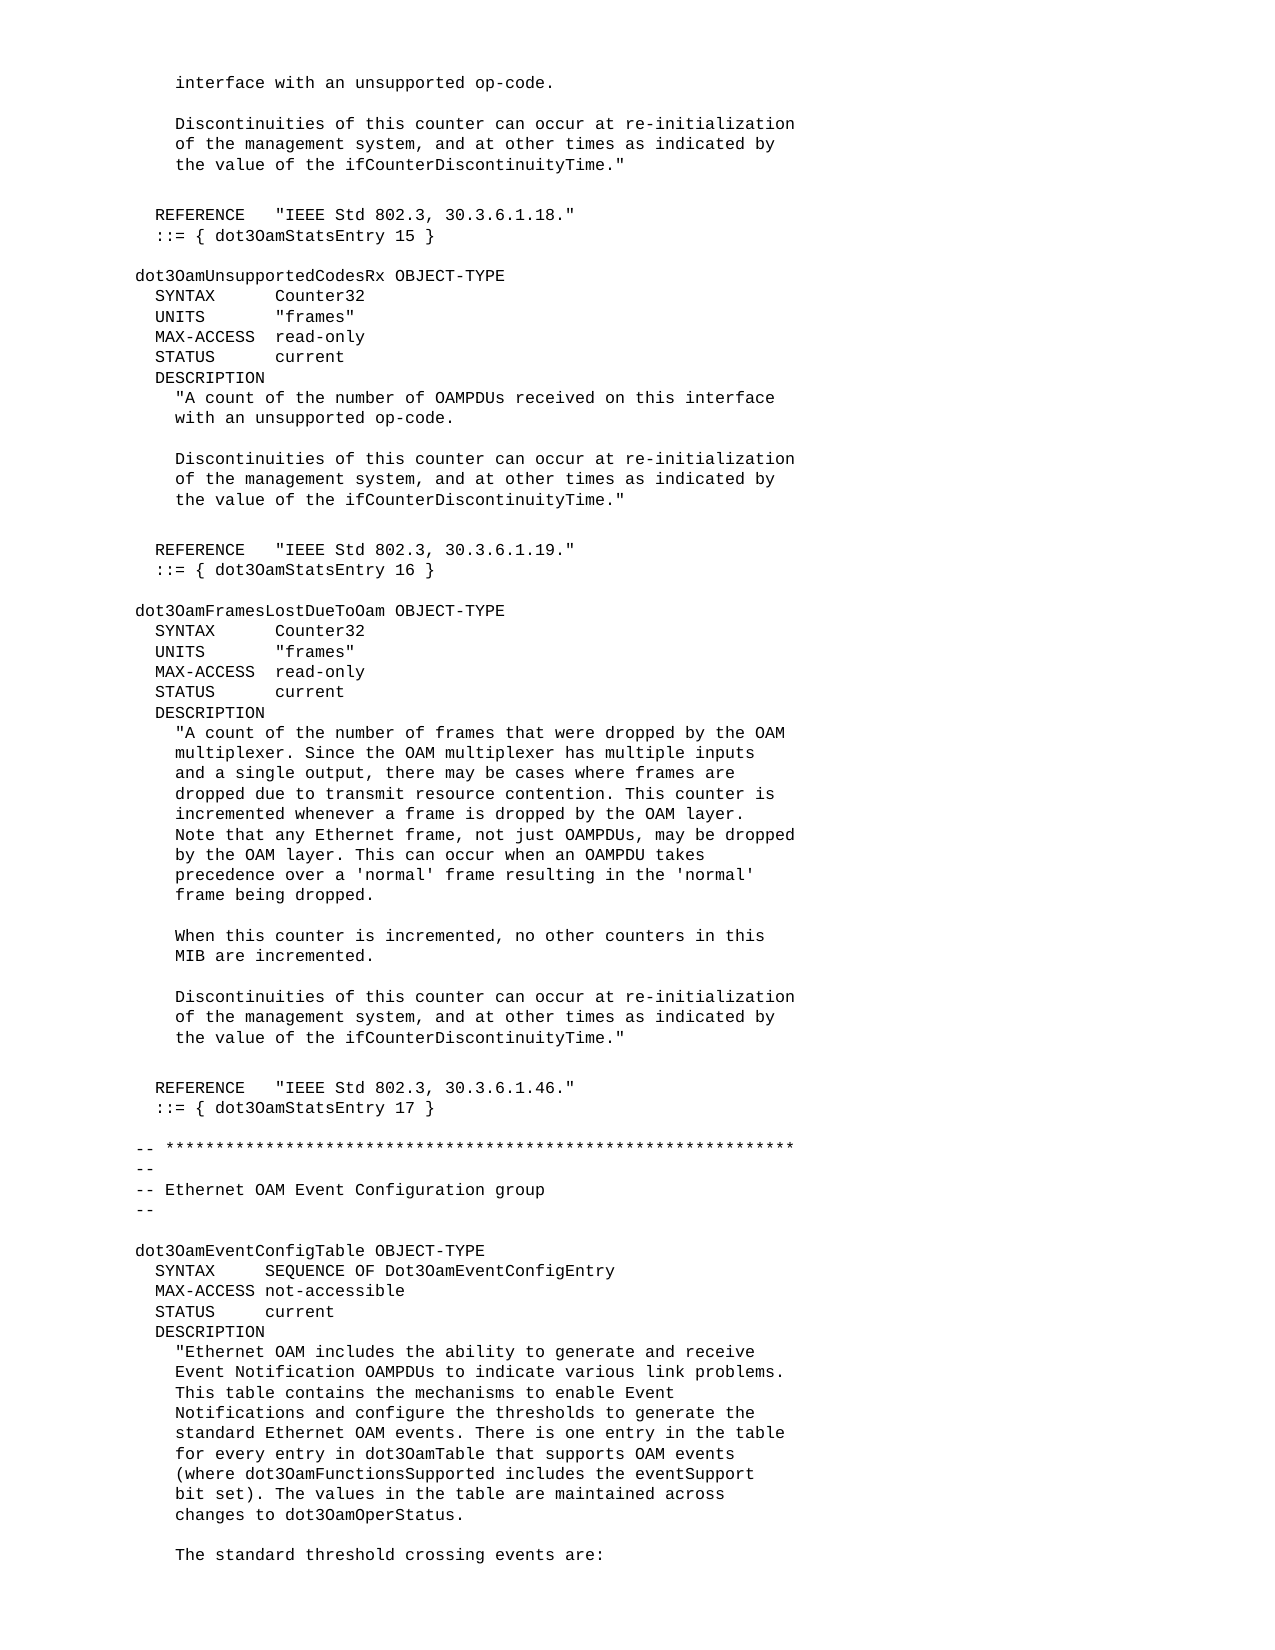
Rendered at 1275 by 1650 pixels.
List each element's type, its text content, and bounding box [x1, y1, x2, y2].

text REFERENCE "IEEE Std 802.3, 30.3.6.1.46." [75, 1080, 1200, 1098]
text -- Ethernet OAM Event Configuration group [75, 1181, 1200, 1200]
text for every entry in dot3OamTable that supports OAM events [75, 1445, 1200, 1464]
text ::= { dot3OamStatsEntry 17 } [75, 1100, 1200, 1119]
text REFERENCE "IEEE Std 802.3, 30.3.6.1.18." [75, 207, 1200, 226]
text dropped due to transmit resource contention. This counter is [75, 785, 1200, 804]
text the value of the ifCounterDiscontinuityTime." [75, 491, 1200, 510]
text incremented whenever a frame is dropped by the OAM layer. [75, 806, 1200, 824]
text When this counter is incremented, no other counters in this [75, 928, 1200, 946]
text interface with an unsupported op-code. [75, 75, 1200, 94]
text dot3OamEventConfigTable OBJECT-TYPE [75, 1242, 1200, 1261]
text MAX-ACCESS read-only [75, 663, 1200, 682]
text "A count of the number of frames that were dropped by the OAM [75, 724, 1200, 743]
text STATUS current [75, 1303, 1200, 1322]
text Discontinuities of this counter can occur at re-initialization [75, 451, 1200, 469]
text Discontinuities of this counter can occur at re-initialization [75, 988, 1200, 1007]
text UNITS "frames" [75, 308, 1200, 327]
text DESCRIPTION [75, 1323, 1200, 1342]
text This table contains the mechanisms to enable Event [75, 1384, 1200, 1403]
text SYNTAX SEQUENCE OF Dot3OamEventConfigEntry [75, 1262, 1200, 1281]
text The standard threshold crossing events are: [75, 1547, 1200, 1566]
text UNITS "frames" [75, 643, 1200, 662]
text Note that any Ethernet frame, not just OAMPDUs, may be dropped [75, 826, 1200, 845]
text DESCRIPTION [75, 369, 1200, 388]
text and a single output, there may be cases where frames are [75, 765, 1200, 784]
text standard Ethernet OAM events. There is one entry in the table [75, 1425, 1200, 1444]
text Event Notification OAMPDUs to indicate various link problems. [75, 1364, 1200, 1383]
text STATUS current [75, 684, 1200, 703]
text -- [75, 1202, 1200, 1220]
text bit set). The values in the table are maintained across [75, 1486, 1200, 1505]
text dot3OamFramesLostDueToOam OBJECT-TYPE [75, 603, 1200, 621]
text (where dot3OamFunctionsSupported includes the eventSupport [75, 1466, 1200, 1484]
text by the OAM layer. This can occur when an OAMPDU takes [75, 846, 1200, 865]
text ::= { dot3OamStatsEntry 16 } [75, 562, 1200, 581]
text REFERENCE "IEEE Std 802.3, 30.3.6.1.19." [75, 542, 1200, 561]
text SYNTAX Counter32 [75, 288, 1200, 307]
text with an unsupported op-code. [75, 410, 1200, 429]
text "Ethernet OAM includes the ability to generate and receive [75, 1344, 1200, 1363]
text MAX-ACCESS read-only [75, 329, 1200, 347]
text MIB are incremented. [75, 948, 1200, 967]
text of the management system, and at other times as indicated by [75, 471, 1200, 490]
text the value of the ifCounterDiscontinuityTime." [75, 1029, 1200, 1048]
text "A count of the number of OAMPDUs received on this interface [75, 389, 1200, 408]
text changes to dot3OamOperStatus. [75, 1506, 1200, 1525]
text MAX-ACCESS not-accessible [75, 1283, 1200, 1302]
text -- [75, 1161, 1200, 1180]
text STATUS current [75, 349, 1200, 368]
text of the management system, and at other times as indicated by [75, 1009, 1200, 1028]
text precedence over a 'normal' frame resulting in the 'normal' [75, 867, 1200, 886]
text -- *************************************************************** [75, 1141, 1200, 1159]
text multiplexer. Since the OAM multiplexer has multiple inputs [75, 745, 1200, 764]
text SYNTAX Counter32 [75, 623, 1200, 642]
text Discontinuities of this counter can occur at re-initialization [75, 116, 1200, 134]
text DESCRIPTION [75, 704, 1200, 723]
text dot3OamUnsupportedCodesRx OBJECT-TYPE [75, 268, 1200, 287]
text of the management system, and at other times as indicated by [75, 136, 1200, 155]
text frame being dropped. [75, 887, 1200, 906]
text Notifications and configure the thresholds to generate the [75, 1405, 1200, 1423]
text ::= { dot3OamStatsEntry 15 } [75, 227, 1200, 246]
text the value of the ifCounterDiscontinuityTime." [75, 156, 1200, 175]
